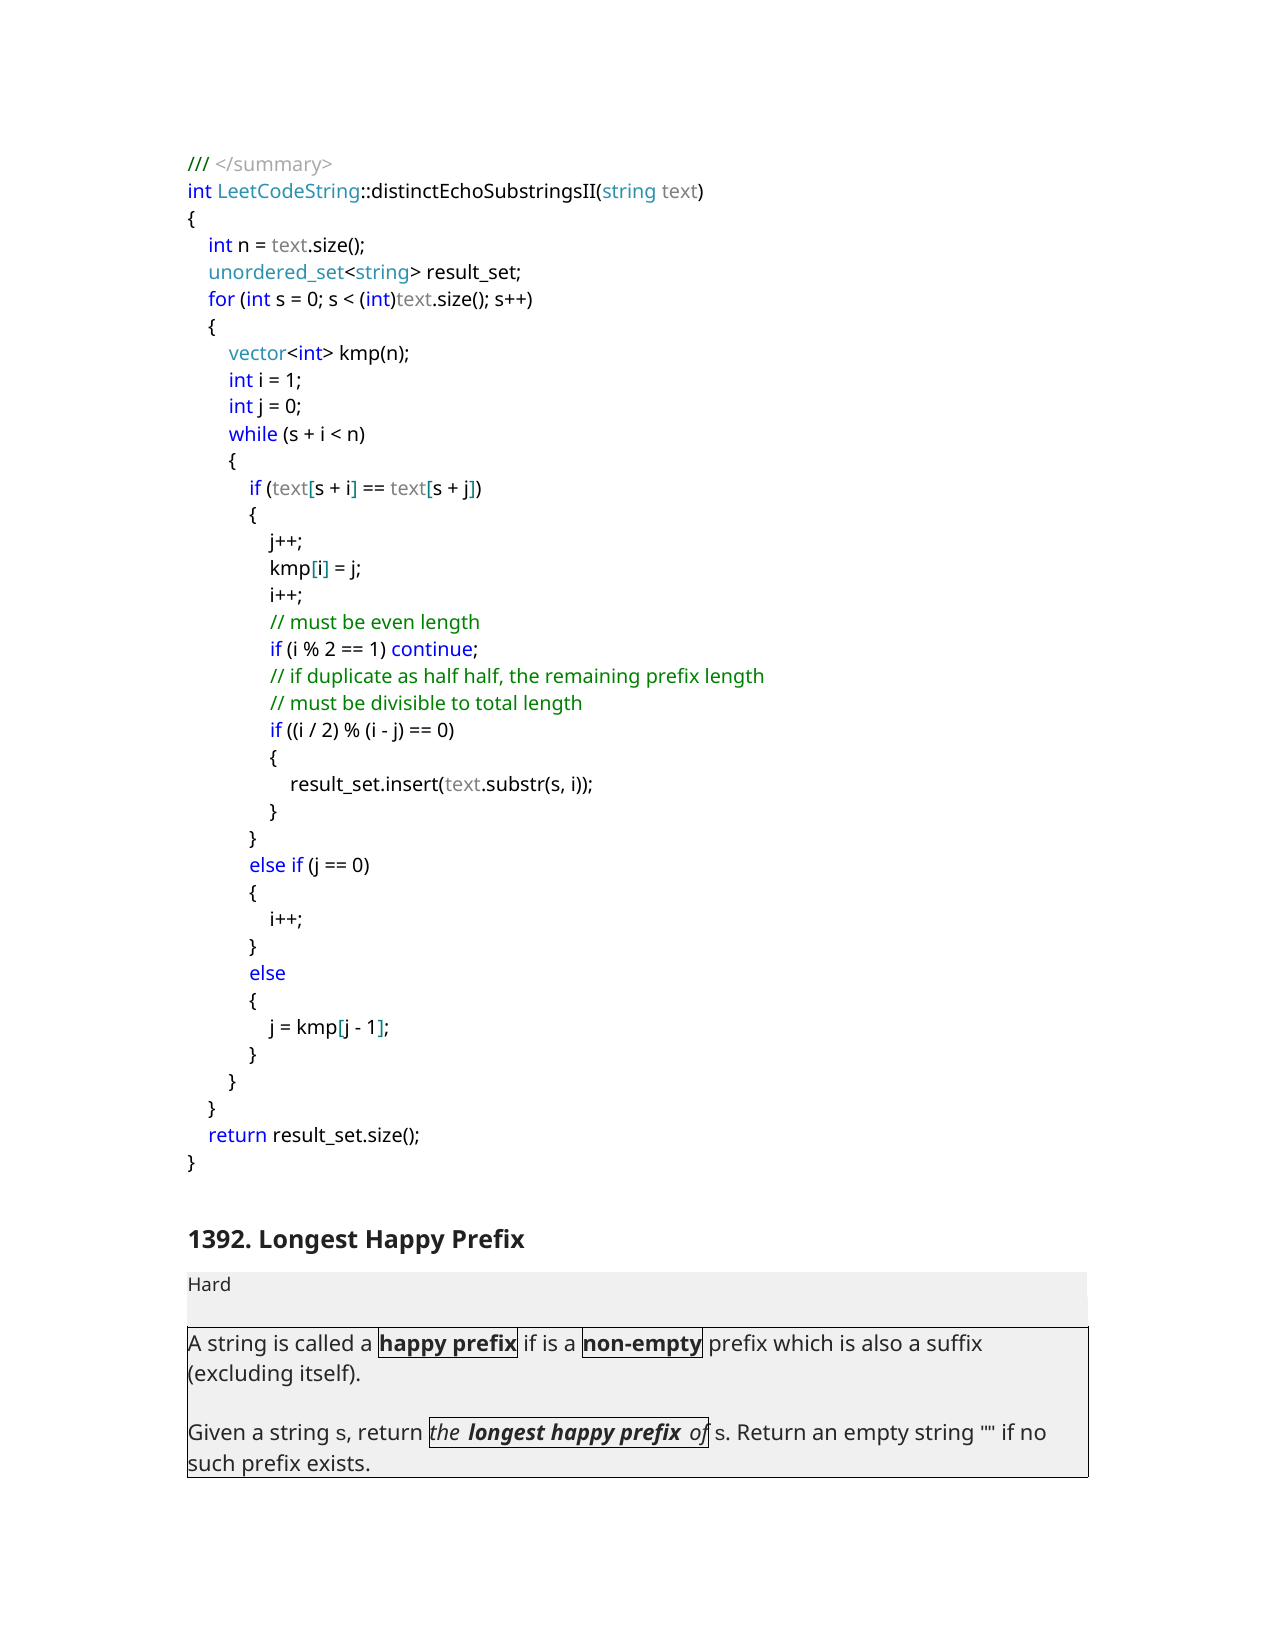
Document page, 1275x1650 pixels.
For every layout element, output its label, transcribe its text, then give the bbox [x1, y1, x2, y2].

text vector<int> kmp(n); [187, 339, 1087, 366]
text j++; [187, 528, 1087, 555]
subtitle 1392. Longest Happy Prefix [187, 1222, 1087, 1256]
text /// </summary> [187, 150, 1087, 177]
text { [187, 501, 1087, 528]
text i++; [187, 905, 1087, 932]
text } [187, 797, 1087, 824]
text // must be even length [187, 609, 1087, 636]
text while (s + i < n) [187, 420, 1087, 447]
text } [187, 824, 1087, 851]
text } [187, 1067, 1087, 1094]
text if ((i / 2) % (i - j) == 0) [187, 717, 1087, 743]
text { [187, 312, 1087, 339]
text } [187, 1094, 1087, 1121]
text int LeetCodeString::distinctEchoSubstringsII(string text) [187, 177, 1087, 204]
text if (text[s + i] == text[s + j]) [187, 474, 1087, 501]
text for (int s = 0; s < (int)text.size(); s++) [187, 285, 1087, 312]
text { [187, 204, 1087, 231]
text } [187, 932, 1087, 959]
text result_set.insert(text.substr(s, i)); [187, 771, 1087, 797]
text // if duplicate as half half, the remaining prefix length [187, 663, 1087, 689]
text Given a string s, return the longest happy prefix of s. Return an empty string "" if no such prefix exists. [188, 1416, 1088, 1477]
text kmp[i] = j; [187, 555, 1087, 582]
text int j = 0; [187, 393, 1087, 420]
text j = kmp[j - 1]; [187, 1013, 1087, 1040]
text A string is called a happy prefix if is a non-empty prefix which is also a suffix (excluding itself). [188, 1328, 1088, 1388]
text else if (j == 0) [187, 851, 1087, 878]
text unordered_set<string> result_set; [187, 258, 1087, 285]
text else [187, 959, 1087, 986]
text return result_set.size(); [187, 1121, 1087, 1148]
text i++; [187, 582, 1087, 609]
text { [187, 878, 1087, 905]
text if (i % 2 == 1) continue; [187, 636, 1087, 663]
text int n = text.size(); [187, 231, 1087, 258]
text Hard [187, 1272, 1087, 1297]
text int i = 1; [187, 366, 1087, 393]
text { [187, 447, 1087, 474]
text } [187, 1148, 1087, 1175]
text // must be divisible to total length [187, 689, 1087, 717]
text } [187, 1040, 1087, 1067]
text { [187, 986, 1087, 1013]
text { [187, 743, 1087, 771]
